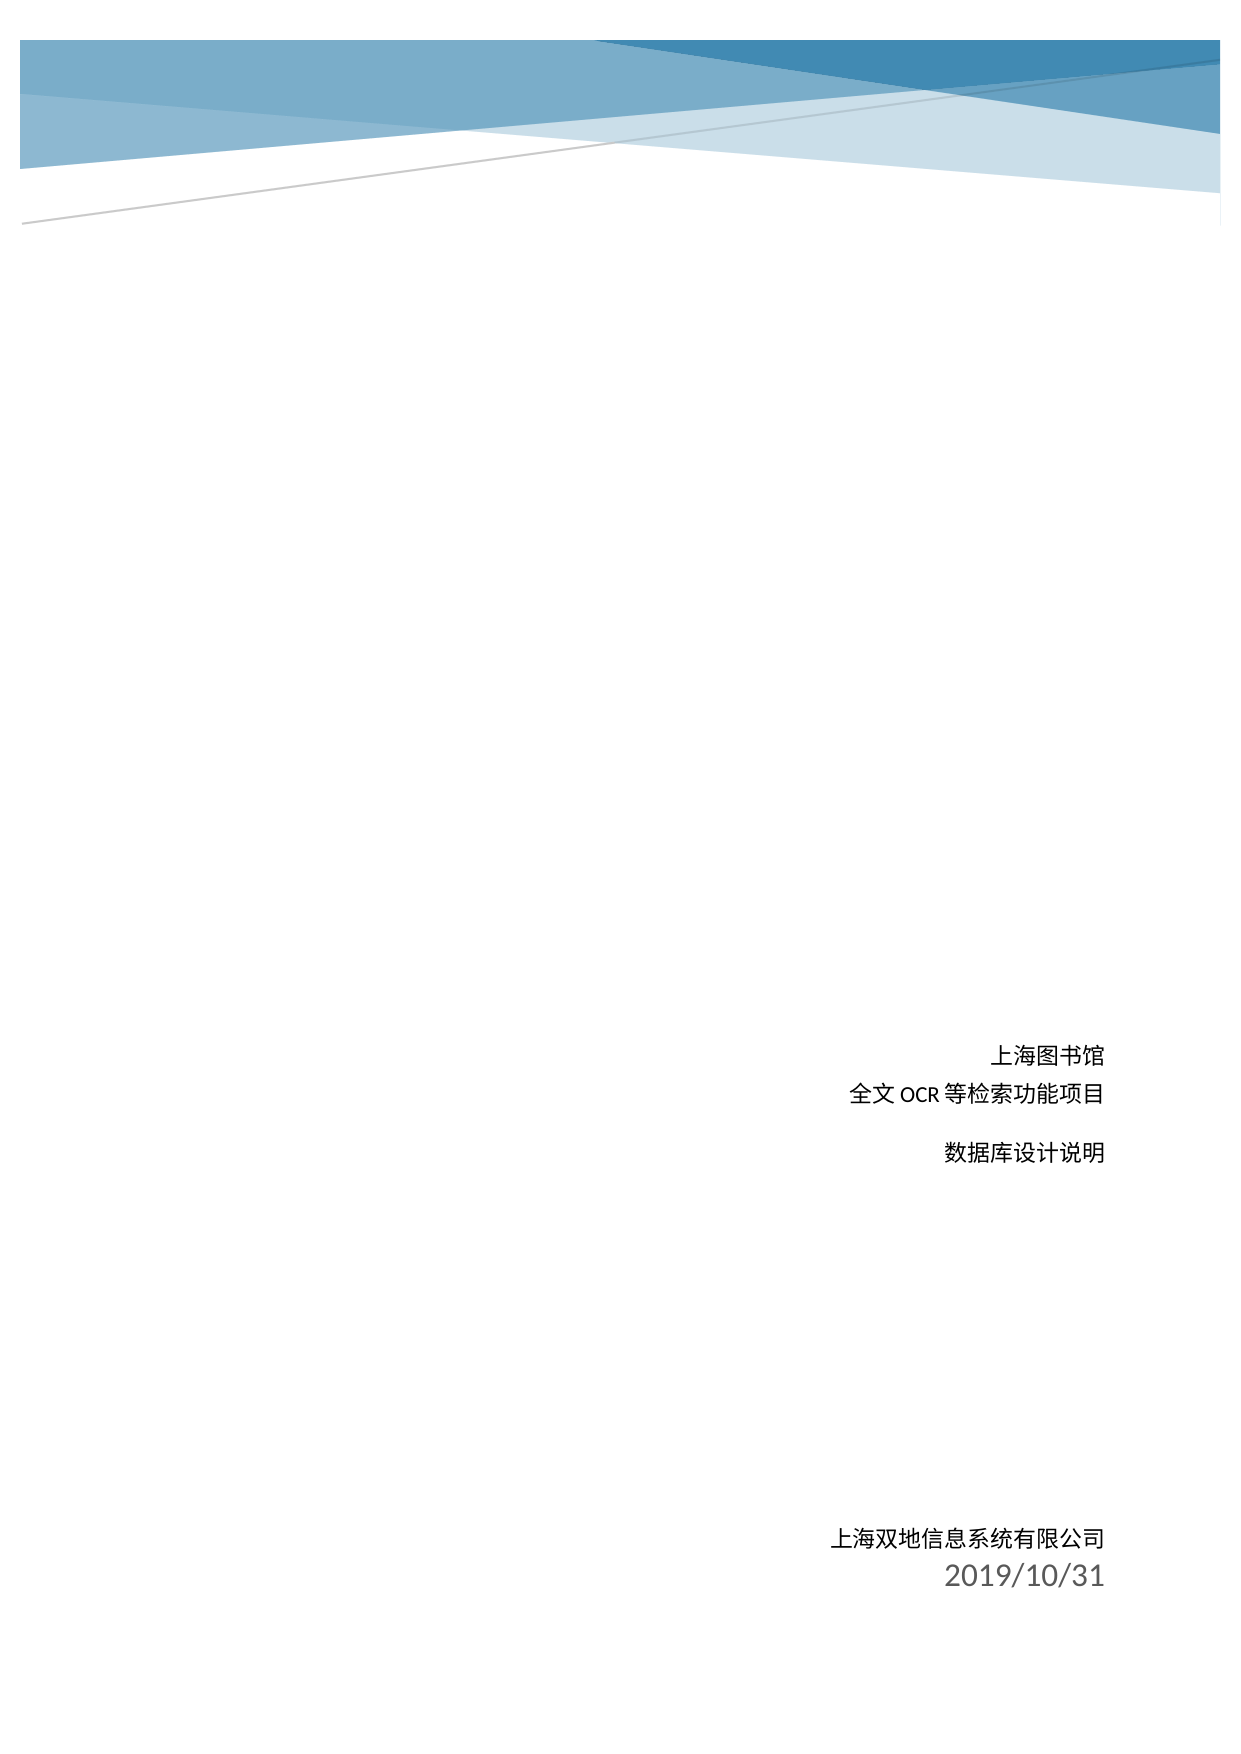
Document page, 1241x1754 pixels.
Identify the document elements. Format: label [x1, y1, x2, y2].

picture [20, 40, 1221, 240]
